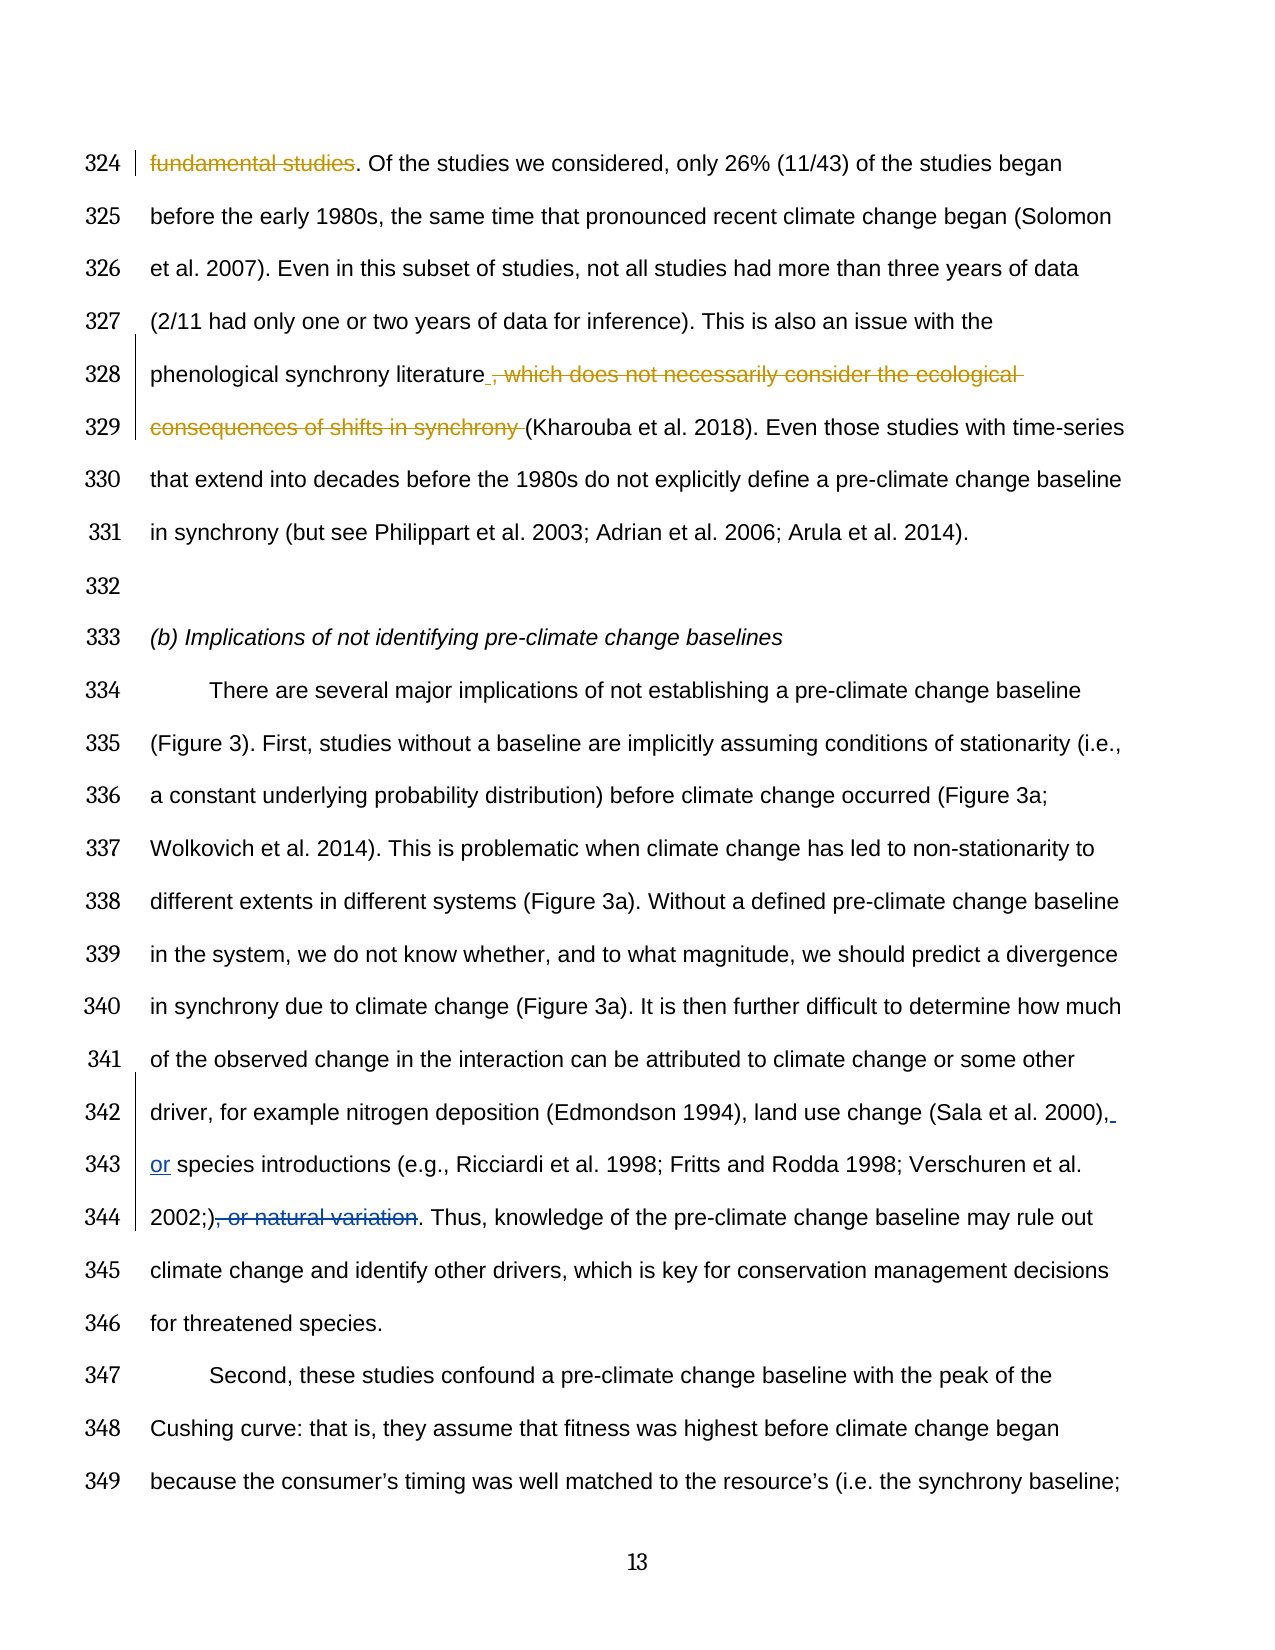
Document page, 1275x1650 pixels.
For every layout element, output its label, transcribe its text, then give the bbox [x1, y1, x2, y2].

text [150, 1362, 1125, 1494]
text There are several major implications of not establishing a pre-climate change baseline (Figure 3). First, studies without a baseline are implicitly assuming conditions of stationarity (i.e., a constant underlying probability distribution) before climate change occurred (Figure 3a; Wolkovich et al. 2014). This is problematic when climate change has led to non-stationarity to different extents in different systems (Figure 3a). Without a defined pre-climate change baseline in the system, we do not know whether, and to what magnitude, we should predict a divergence in synchrony due to climate change (Figure 3a). It is then further difficult to determine how much of the observed change in the interaction can be attributed to climate change or some other driver, for example nitrogen deposition (Edmondson 1994), land use change (Sala et al. 2000), species introductions (e.g., Ricciardi et al. 1998; Fritts and Rodda 1998; Verschuren et al. 2002;). Thus, knowledge of the pre-climate change baseline may rule out climate change and identify other drivers, which is key for conservation management decisions for threatened species. [150, 677, 1125, 1336]
text (b) Implications of not identifying pre-climate change baselines [150, 624, 1125, 651]
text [150, 150, 1125, 545]
